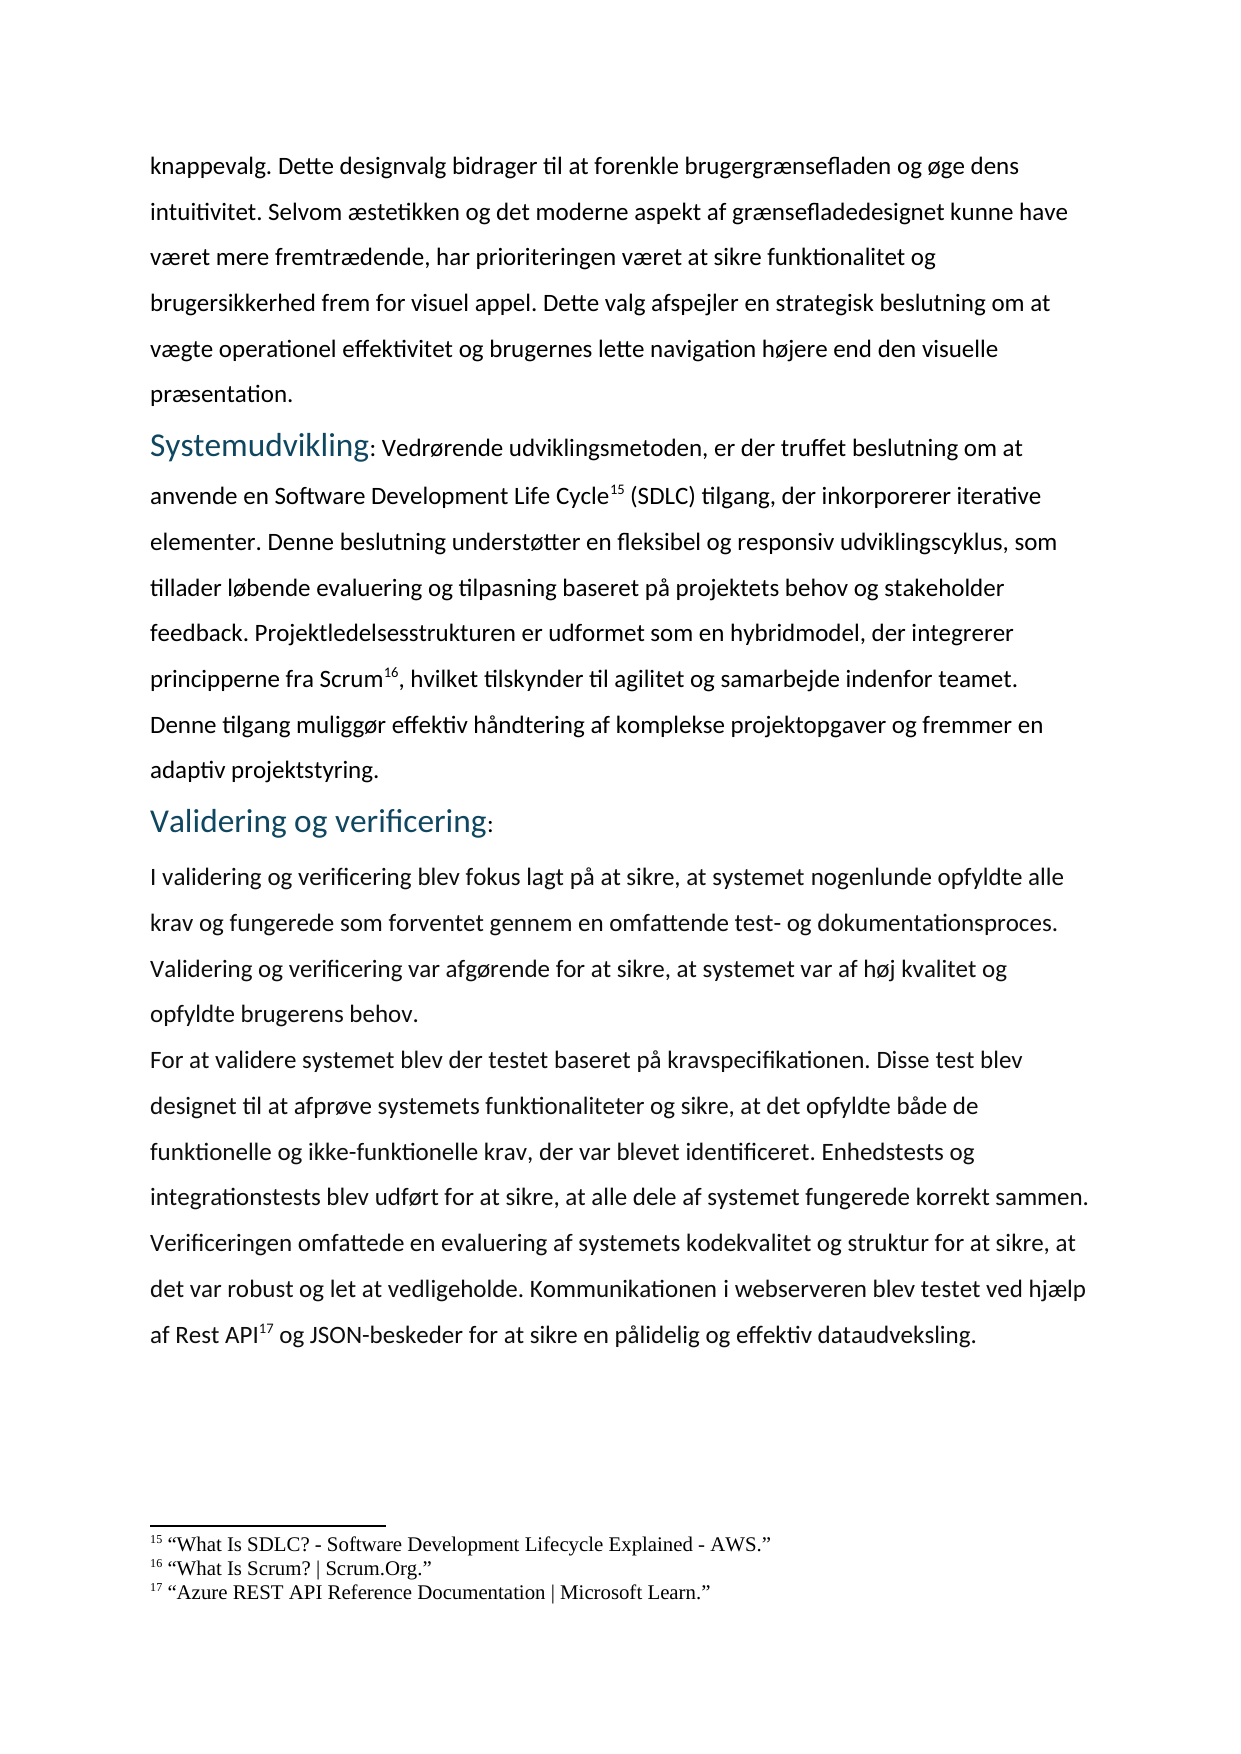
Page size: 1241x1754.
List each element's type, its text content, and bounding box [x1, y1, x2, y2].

text Verificeringen omfattede en evaluering af systemets kodekvalitet og struktur for at sikre, at det var robust og let at vedligeholde. Kommunikationen i webserveren blev testet ved hjælp af Rest API og JSON-beskeder for at sikre en pålidelig og effektiv dataudveksling. [150, 1227, 1090, 1349]
text Validering og verificering: [150, 800, 1090, 841]
text Systemudvikling: Vedrørende udviklingsmetoden, er der truffet beslutning om at anvende en Software Development Life Cycle (SDLC) tilgang, der inkorporerer iterative elementer. Denne beslutning understøtter en fleksibel og responsiv udviklingscyklus, som tillader løbende evaluering og tilpasning baseret på projektets behov og stakeholder feedback. Projektledelsesstrukturen er udformet som en hybridmodel, der integrerer principperne fra Scrum, hvilket tilskynder til agilitet og samarbejde indenfor teamet. Denne tilgang muliggør effektiv håndtering af komplekse projektopgaver og fremmer en adaptiv projektstyring. [150, 424, 1090, 785]
text I validering og verificering blev fokus lagt på at sikre, at systemet nogenlunde opfyldte alle krav og fungerede som forventet gennem en omfattende test- og dokumentationsproces. Validering og verificering var afgørende for at sikre, at systemet var af høj kvalitet og opfyldte brugerens behov. [150, 861, 1090, 1029]
text For at validere systemet blev der testet baseret på kravspecifikationen. Disse test blev designet til at afprøve systemets funktionaliteter og sikre, at det opfyldte både de funktionelle og ikke-funktionelle krav, der var blevet identificeret. Enhedstests og integrationstests blev udført for at sikre, at alle dele af systemet fungerede korrekt sammen. [150, 1044, 1090, 1182]
